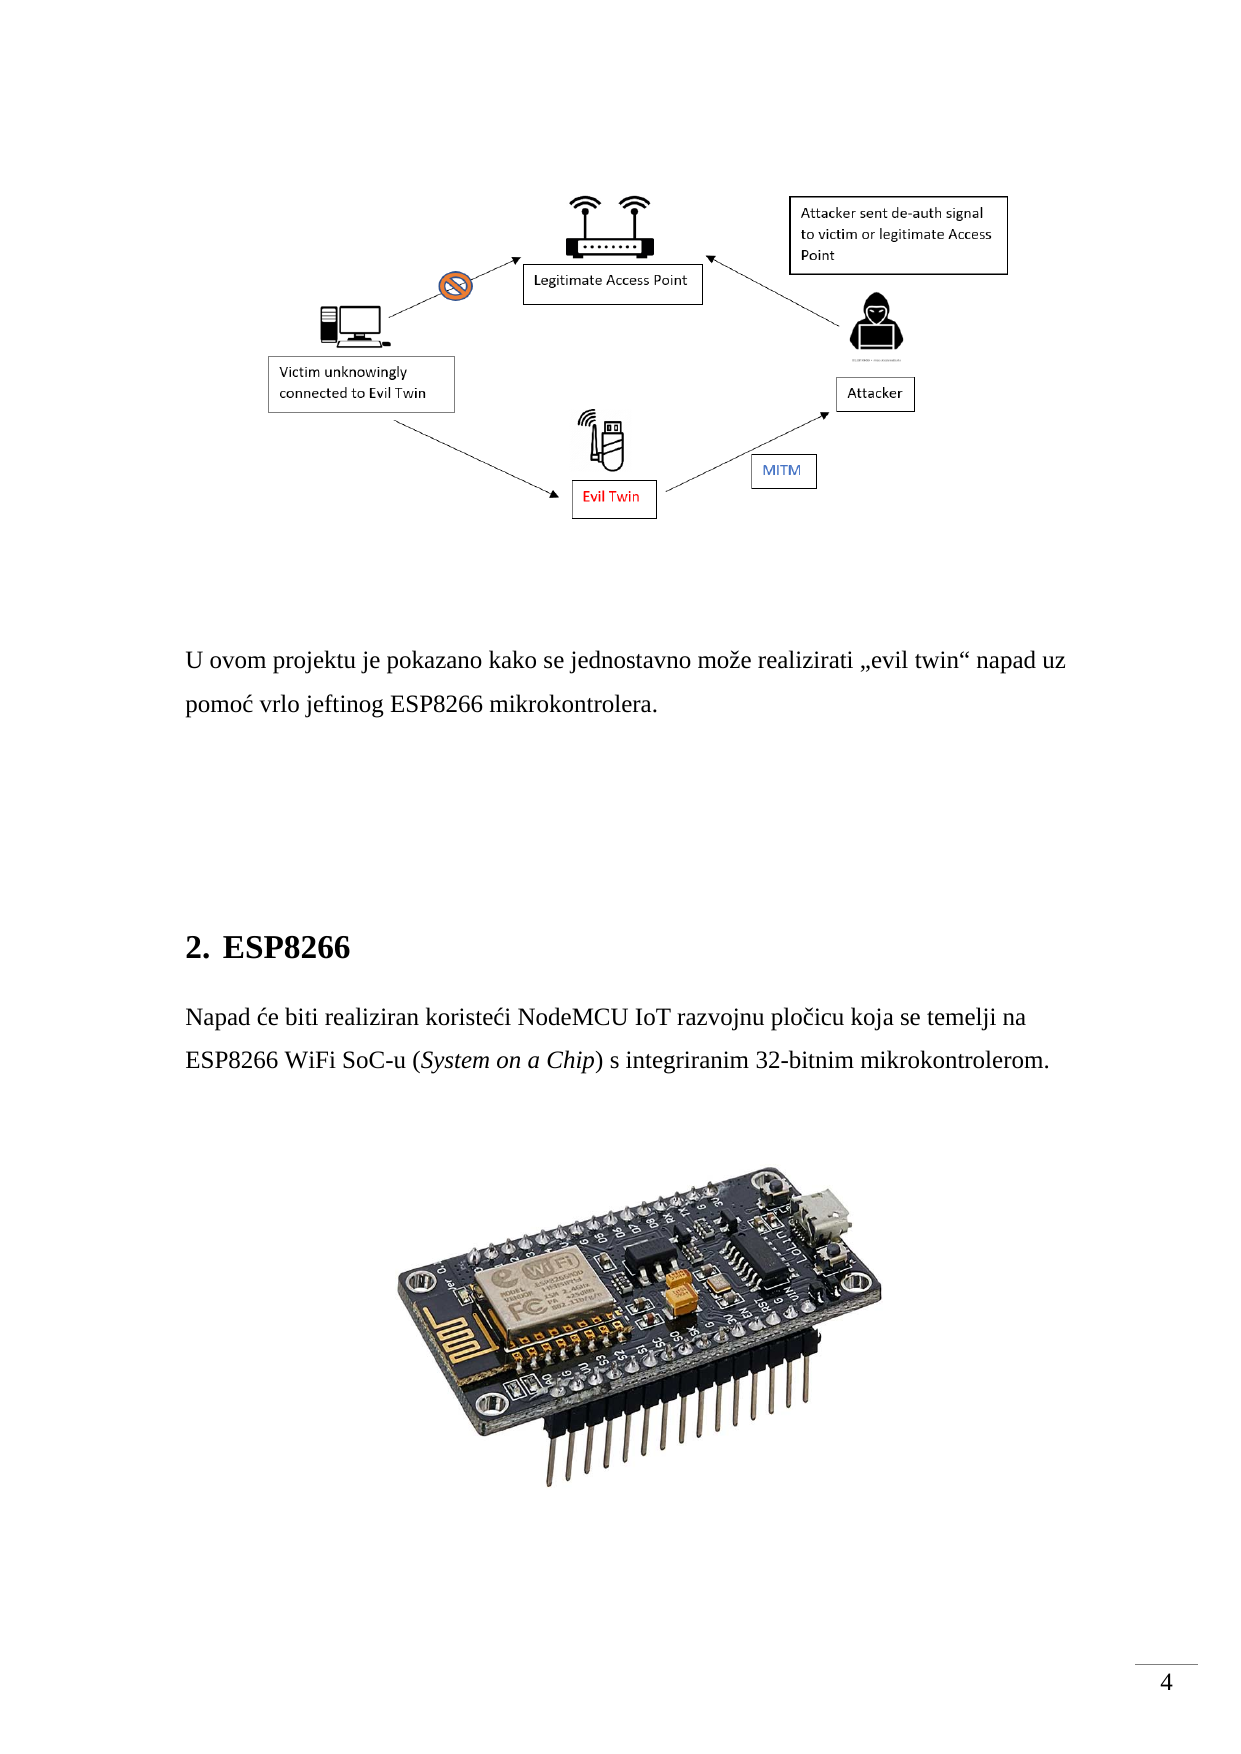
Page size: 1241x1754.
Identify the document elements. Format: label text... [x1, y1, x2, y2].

text Napad će biti realiziran koristeći NodeMCU IoT razvojnu pločicu koja se temelji na ESP8266 WiFi SoC-u (System on a Chip) s integriranim 32-bitnim mikrokontrolerom. [185, 1002, 1093, 1074]
picture [395, 1164, 883, 1490]
text U ovom projektu je pokazano kako se jednostavno može realizirati „evil twin“ napad uz pomoć vrlo jeftinog ESP8266 mikrokontrolera. [185, 646, 1093, 717]
picture [228, 147, 1050, 555]
list ESP8266 [185, 928, 1093, 966]
